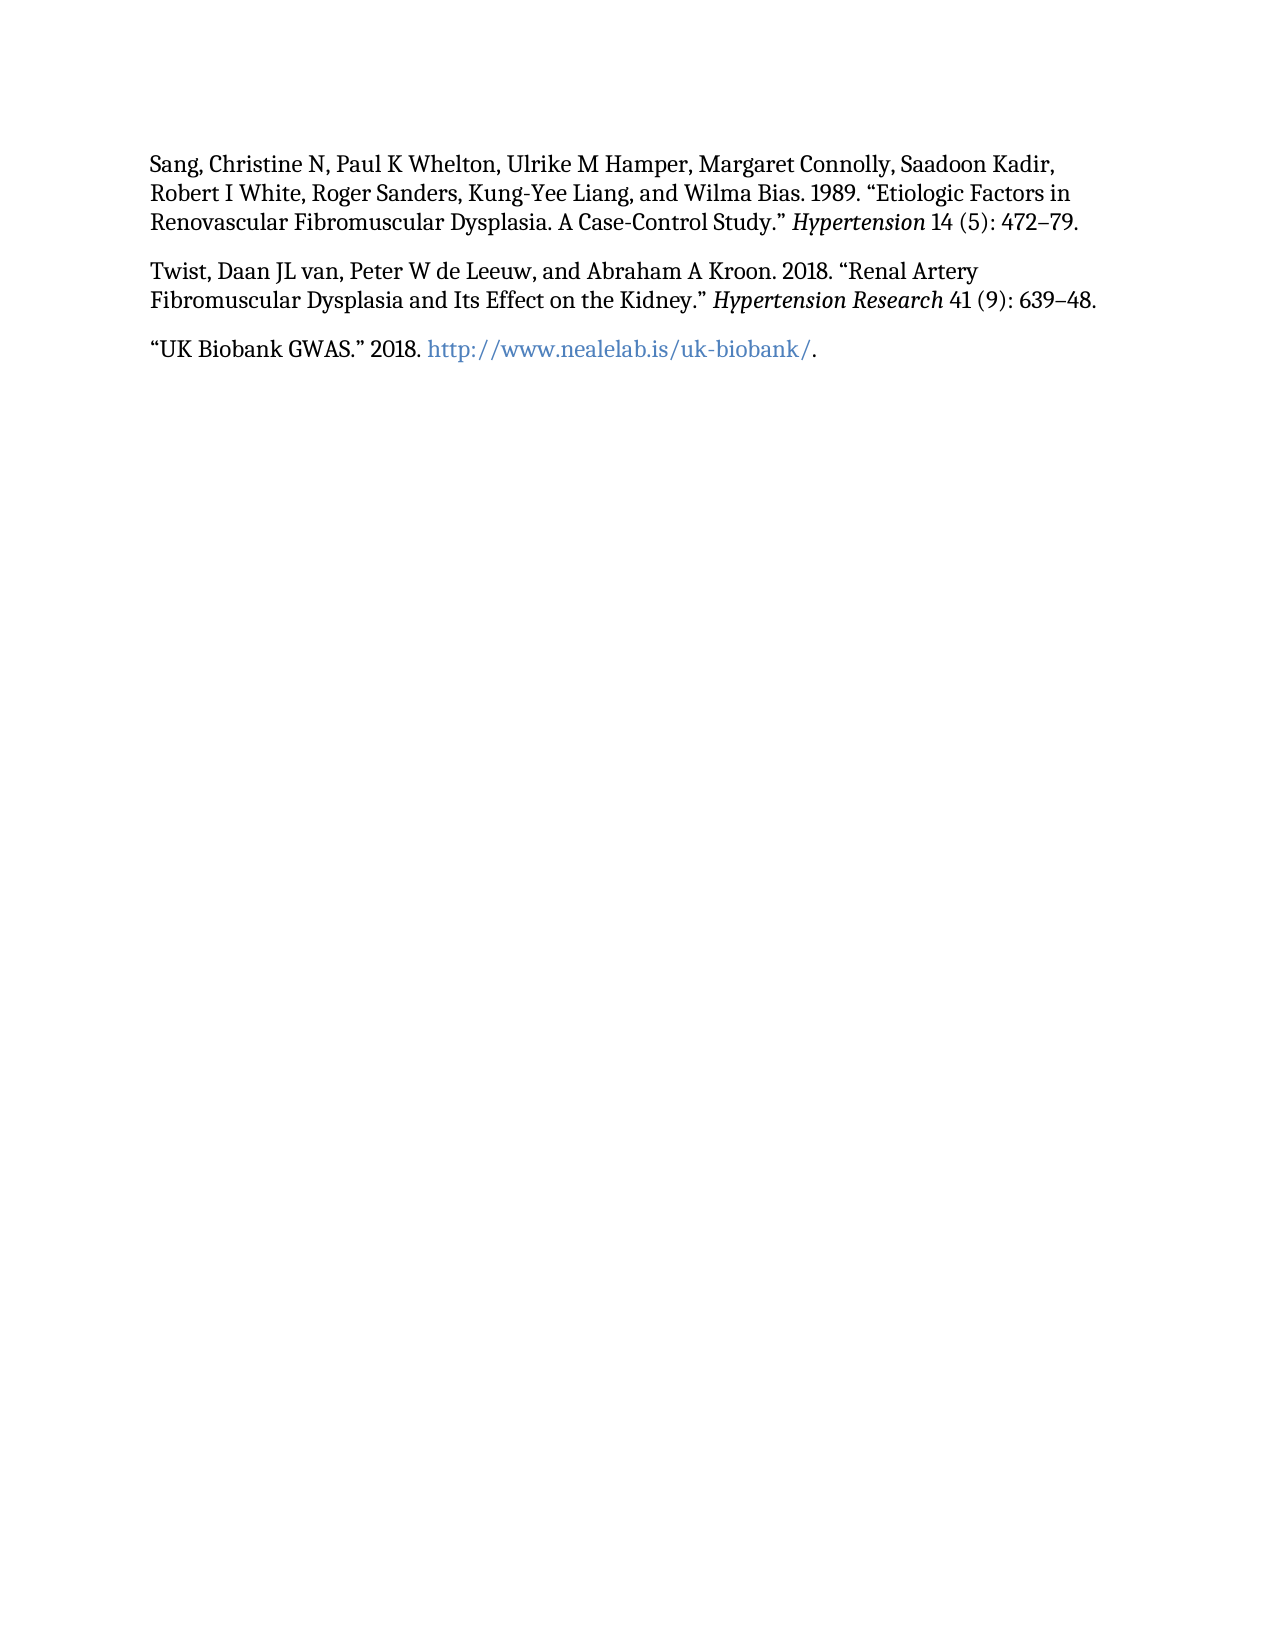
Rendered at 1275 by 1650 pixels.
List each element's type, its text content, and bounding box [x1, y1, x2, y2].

text Sang, Christine N, Paul K Whelton, Ulrike M Hamper, Margaret Connolly, Saadoon Kadir, Robert I White, Roger Sanders, Kung-Yee Liang, and Wilma Bias. 1989. “Etiologic Factors in Renovascular Fibromuscular Dysplasia. A Case-Control Study.” Hypertension 14 (5): 472–79. [150, 150, 1125, 236]
text Twist, Daan JL van, Peter W de Leeuw, and Abraham A Kroon. 2018. “Renal Artery Fibromuscular Dysplasia and Its Effect on the Kidney.” Hypertension Research 41 (9): 639–48. [150, 257, 1125, 314]
text “UK Biobank GWAS.” 2018. http://www.nealelab.is/uk-biobank/. [150, 335, 1125, 364]
